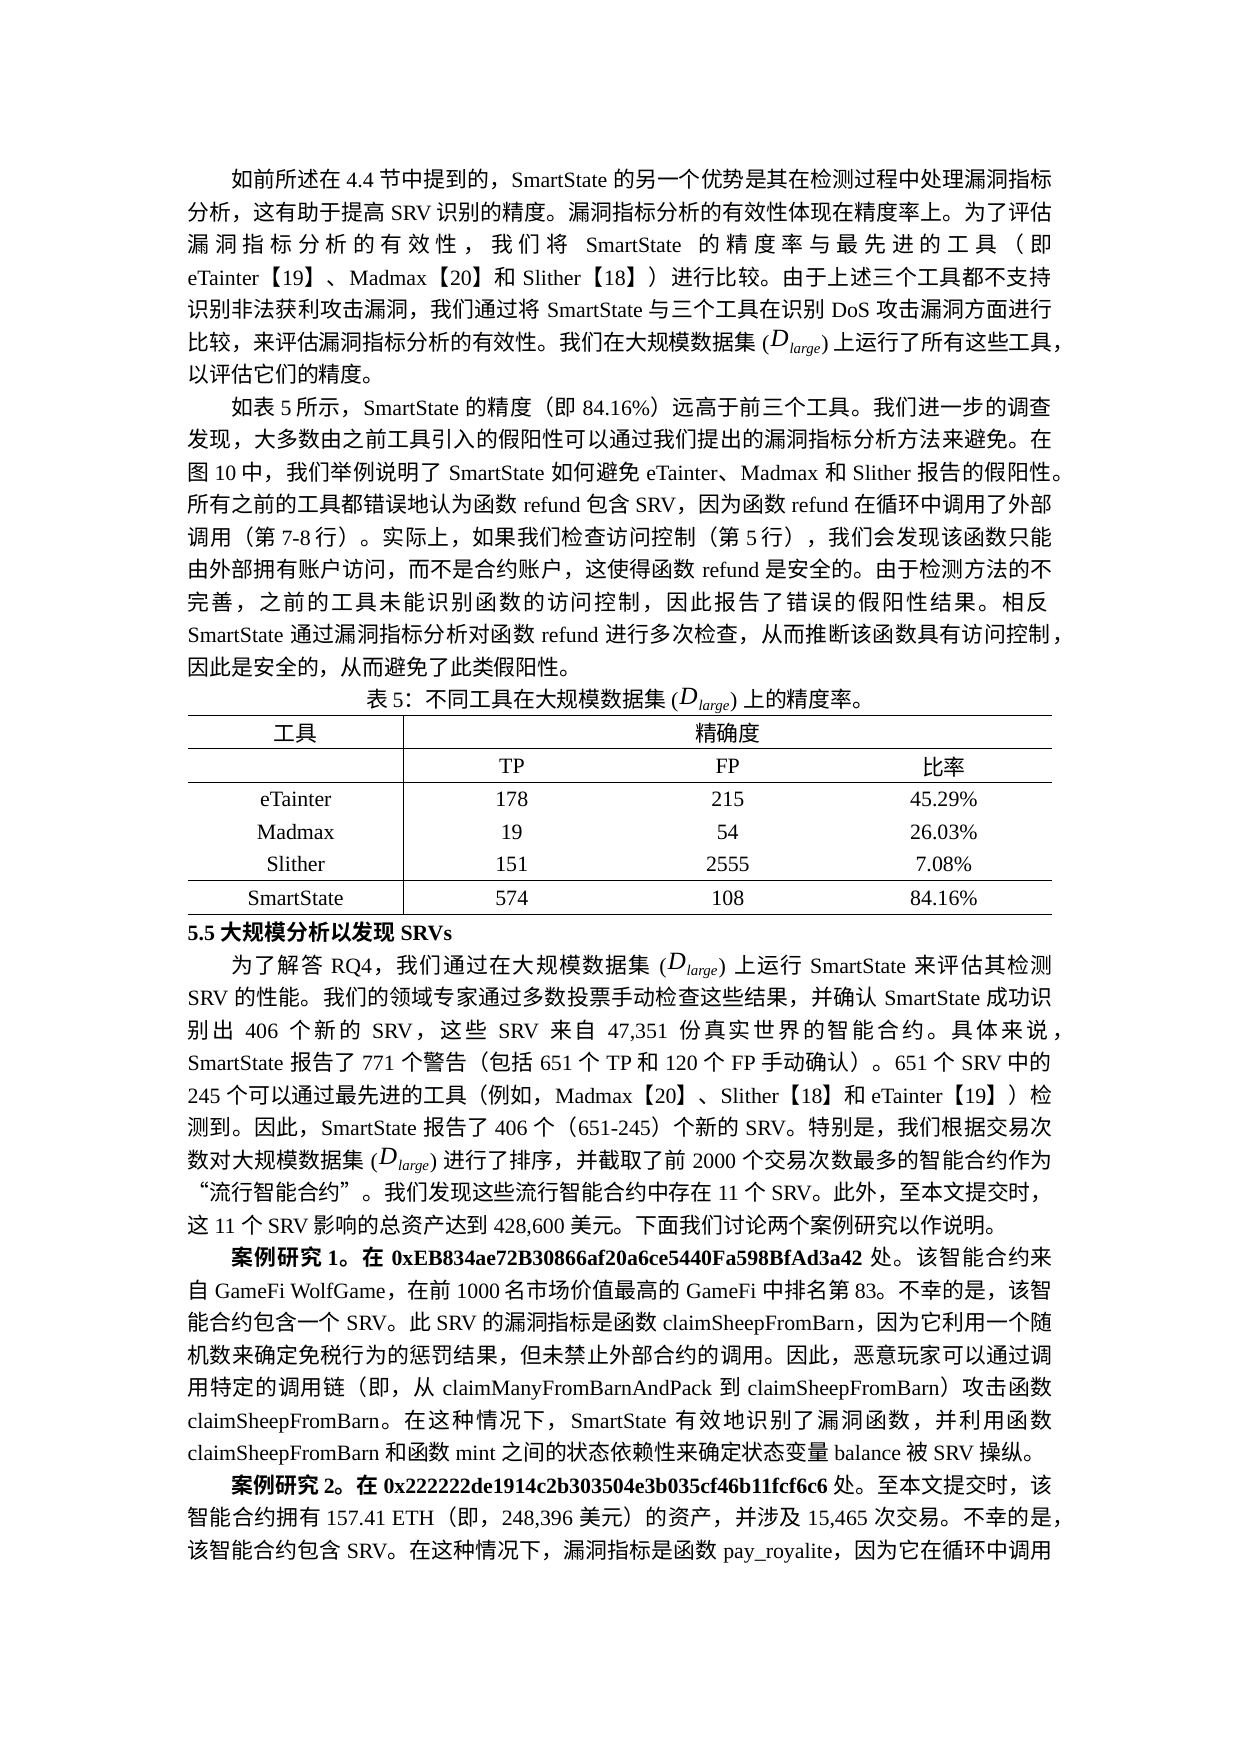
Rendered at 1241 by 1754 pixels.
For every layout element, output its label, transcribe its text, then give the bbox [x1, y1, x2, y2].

table_cell 45.29% [836, 783, 1052, 815]
table_cell eTainter [188, 783, 403, 815]
table_cell SmartState [188, 881, 403, 914]
table_cell 108 [620, 881, 836, 914]
table_cell [188, 749, 403, 782]
text 为了解答 RQ4，我们通过在大规模数据集 () 上运行 SmartState 来评估其检测 SRV 的性能。我们的领域专家通过多数投票手动检查这些结果，并确认 SmartState 成功识别出 406 个新的 SRV，这些 SRV 来自 47,351 份真实世界的智能合约。具体来说，SmartState 报告了 771 个警告（包括 651 个 TP 和 120 个 FP 手动确认）。651 个 SRV 中的 245 个可以通过最先进的工具（例如，Madmax【20】、Slither【18】和 eTainter【19】）检测到。因此，SmartState 报告了 406 个（651-245）个新的 SRV。特别是，我们根据交易次数对大规模数据集 () 进行了排序，并截取了前 2000 个交易次数最多的智能合约作为“流行智能合约”。我们发现这些流行智能合约中存在 11 个 SRV。此外，至本文提交时，这 11 个 SRV 影响的总资产达到 428,600 美元。下面我们讨论两个案例研究以作说明。 [187, 947, 1053, 1240]
table_cell 2555 [620, 848, 836, 880]
table_cell 比率 [836, 749, 1052, 782]
table_cell Slither [188, 848, 403, 880]
table_cell 215 [620, 783, 836, 815]
table_cell 7.08% [836, 848, 1052, 880]
text 如表5所示，SmartState 的精度（即 84.16%）远高于前三个工具。我们进一步的调查发现，大多数由之前工具引入的假阳性可以通过我们提出的漏洞指标分析方法来避免。在图10中，我们举例说明了 SmartState 如何避免 eTainter、Madmax 和 Slither 报告的假阳性。所有之前的工具都错误地认为函数 refund 包含 SRV，因为函数 refund 在循环中调用了外部调用（第7-8行）。实际上，如果我们检查访问控制（第5行），我们会发现该函数只能由外部拥有账户访问，而不是合约账户，这使得函数 refund 是安全的。由于检测方法的不完善，之前的工具未能识别函数的访问控制，因此报告了错误的假阳性结果。相反，SmartState 通过漏洞指标分析对函数 refund 进行多次检查，从而推断该函数具有访问控制，因此是安全的，从而避免了此类假阳性。 [187, 389, 1053, 682]
text 5.5 大规模分析以发现 SRVs [187, 915, 1053, 947]
table_cell 151 [404, 848, 619, 880]
table_header 精确度 [404, 716, 1052, 748]
text 表5：不同工具在大规模数据集 () 上的精度率。 [187, 682, 1053, 714]
table_cell 26.03% [836, 815, 1052, 848]
table_cell Madmax [188, 815, 403, 848]
text 如前所述在 4.4 节中提到的，SmartState 的另一个优势是其在检测过程中处理漏洞指标分析，这有助于提高 SRV 识别的精度。漏洞指标分析的有效性体现在精度率上。为了评估漏洞指标分析的有效性，我们将 SmartState 的精度率与最先进的工具（即 eTainter【19】、Madmax【20】和 Slither【18】）进行比较。由于上述三个工具都不支持识别非法获利攻击漏洞，我们通过将 SmartState 与三个工具在识别 DoS 攻击漏洞方面进行比较，来评估漏洞指标分析的有效性。我们在大规模数据集 () 上运行了所有这些工具，以评估它们的精度。 [187, 162, 1053, 389]
table_cell 574 [404, 881, 619, 914]
table_cell 54 [620, 815, 836, 848]
table_cell FP [620, 749, 836, 782]
table_cell 19 [404, 815, 619, 848]
table_cell 84.16% [836, 881, 1052, 914]
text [187, 1467, 1053, 1565]
table_cell TP [404, 749, 619, 782]
text 案例研究1。在 0xEB834ae72B30866af20a6ce5440Fa598BfAd3a42 处。该智能合约来自 GameFi WolfGame，在前1000名市场价值最高的 GameFi 中排名第83。不幸的是，该智能合约包含一个 SRV。此 SRV 的漏洞指标是函数 claimSheepFromBarn，因为它利用一个随机数来确定免税行为的惩罚结果，但未禁止外部合约的调用。因此，恶意玩家可以通过调用特定的调用链（即，从 claimManyFromBarnAndPack 到 claimSheepFromBarn）攻击函数 claimSheepFromBarn。在这种情况下，SmartState 有效地识别了漏洞函数，并利用函数 claimSheepFromBarn 和函数 mint 之间的状态依赖性来确定状态变量 balance 被 SRV 操纵。 [187, 1240, 1053, 1467]
table_header 工具 [188, 716, 403, 748]
table_cell 178 [404, 783, 619, 815]
